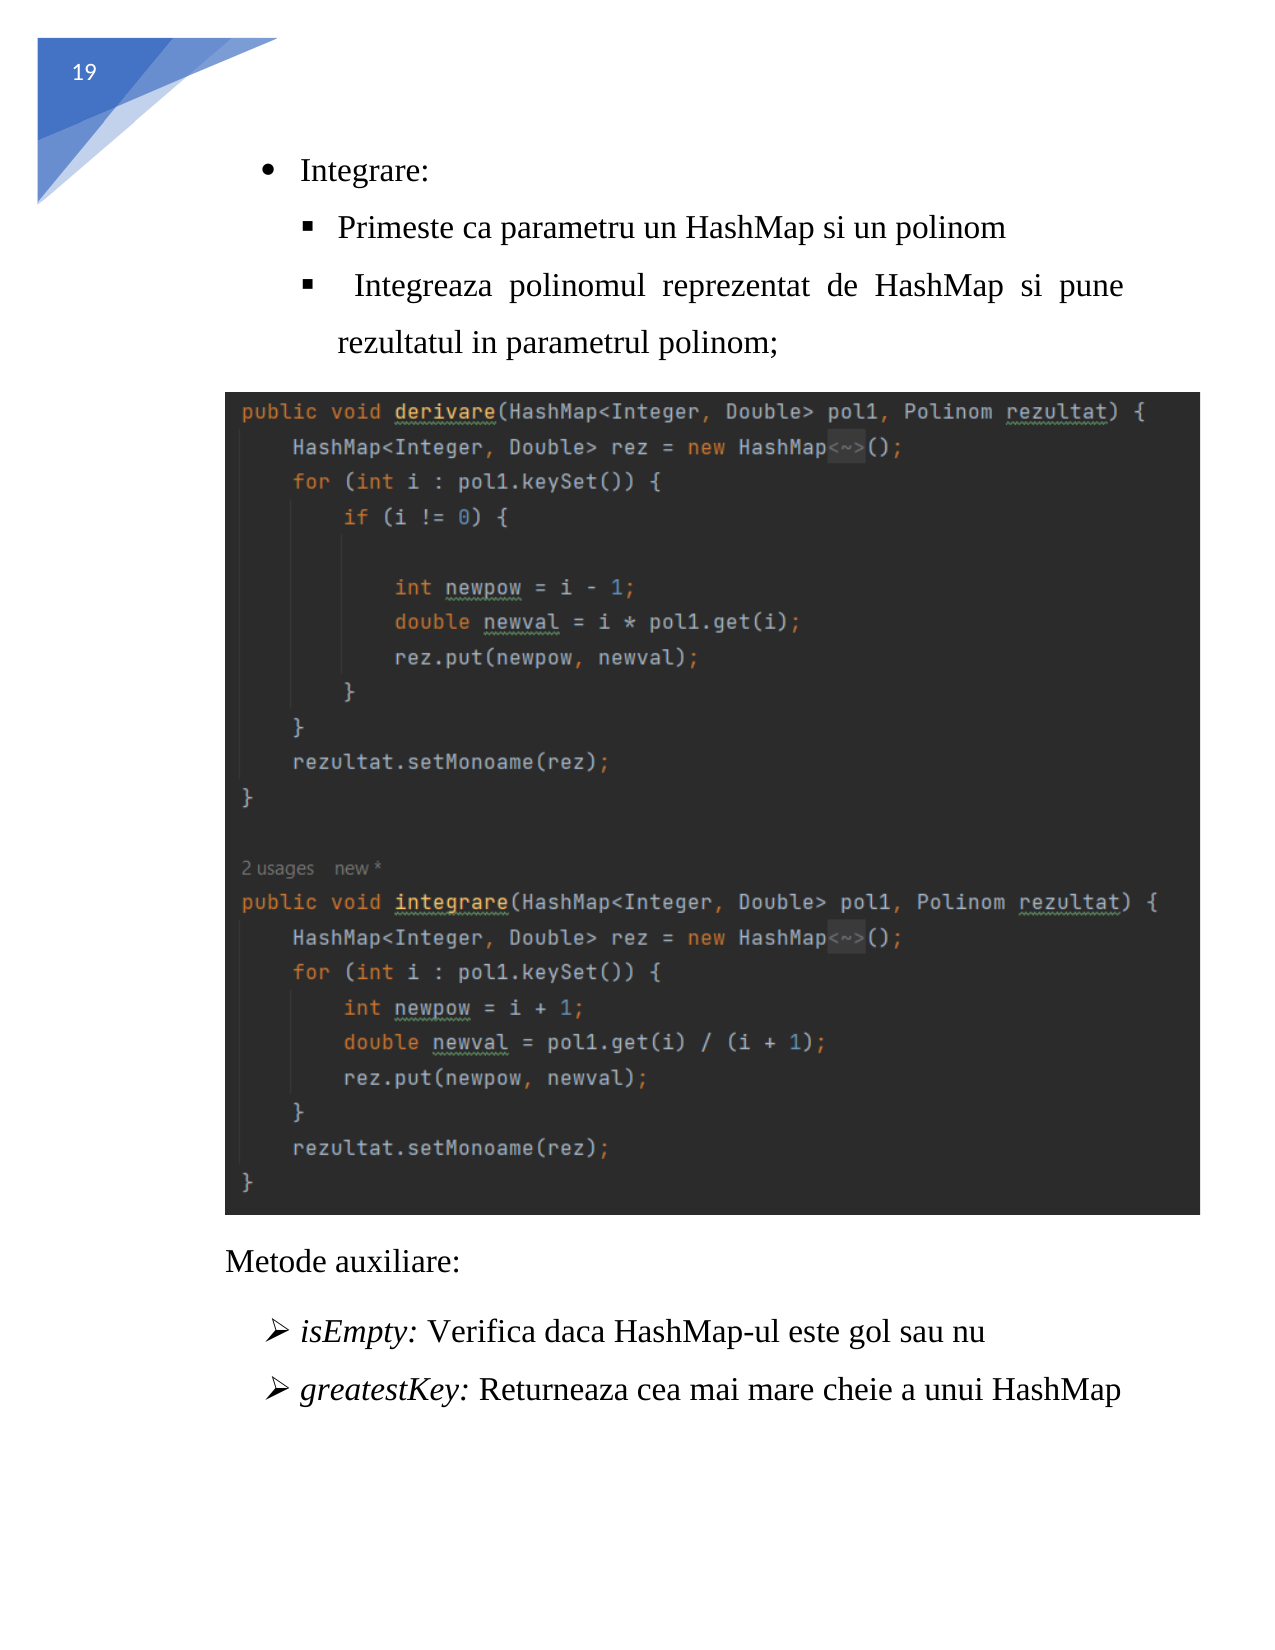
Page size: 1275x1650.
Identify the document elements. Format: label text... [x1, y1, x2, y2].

list Integrare: [262, 150, 1125, 188]
picture [37, 37, 279, 206]
list isEmpty: Verifica daca HashMap-ul este gol sau nu [262, 1311, 1125, 1349]
list Primeste ca parametru un HashMap si un polinom [300, 207, 1125, 246]
list Integreaza polinomul reprezentat de HashMap si pune rezultatul in parametrul polinom; [300, 265, 1125, 361]
text Metode auxiliare: [150, 1241, 1125, 1279]
list greatestKey: Returneaza cea mai mare cheie a unui HashMap [262, 1369, 1125, 1407]
picture [225, 392, 1200, 1215]
